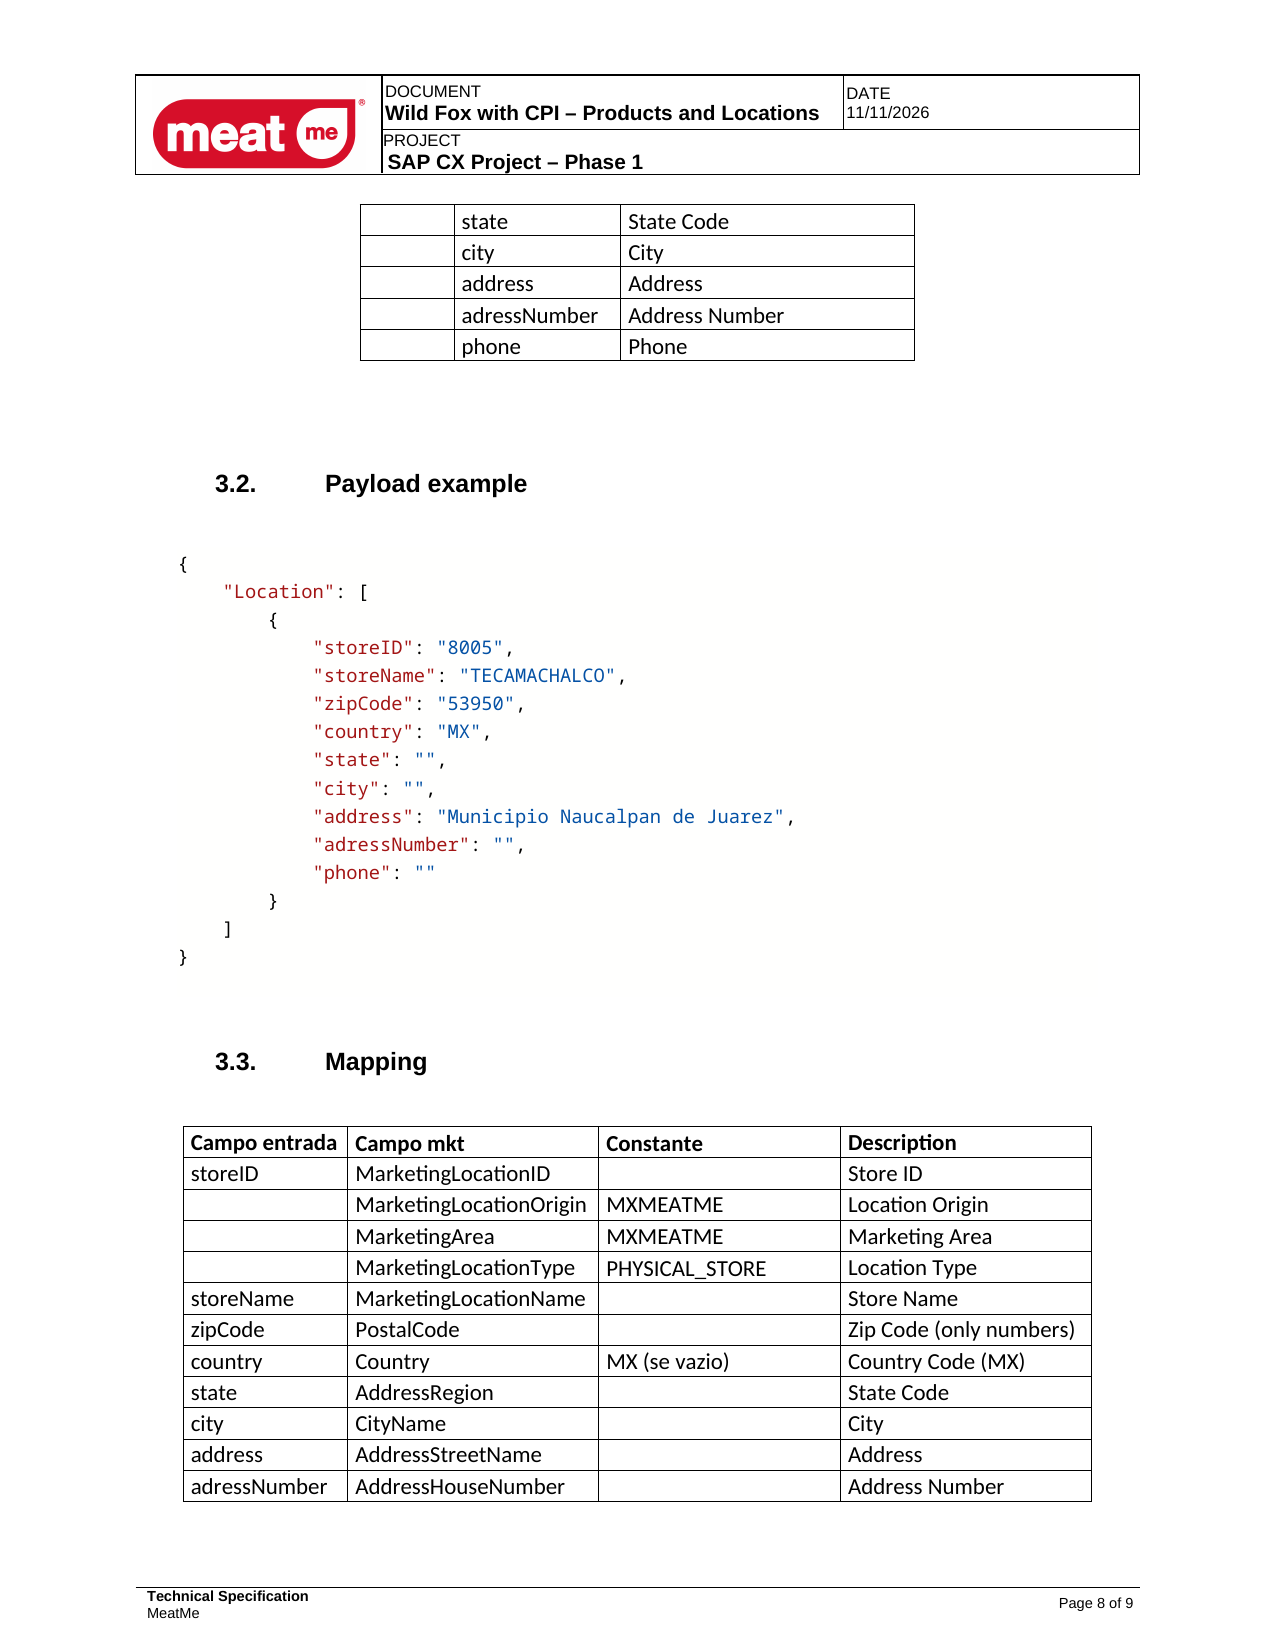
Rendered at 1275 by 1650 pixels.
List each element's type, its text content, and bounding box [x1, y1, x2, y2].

table_cell storeID [184, 1158, 347, 1188]
table_cell [361, 299, 454, 329]
table_cell Location Type [841, 1252, 1091, 1282]
text "adressNumber": "", [177, 828, 1098, 857]
table_cell [361, 236, 454, 266]
table_cell Address [621, 267, 914, 297]
table_cell storeName [184, 1283, 347, 1313]
table_header Campo entrada [184, 1127, 347, 1157]
text "address": "Municipio Naucalpan de Juarez", [177, 800, 1098, 828]
table_cell [184, 1252, 347, 1282]
text } [177, 885, 1098, 913]
table_cell MarketingLocationType [348, 1252, 598, 1282]
table_cell [361, 267, 454, 297]
table_header Description [841, 1127, 1091, 1157]
text "city": "", [177, 772, 1098, 800]
table_cell Address Number [621, 299, 914, 329]
table_cell Location Origin [841, 1190, 1091, 1220]
text ] [177, 913, 1098, 941]
table_cell Marketing Area [841, 1221, 1091, 1251]
table_cell state [184, 1377, 347, 1407]
table_cell [599, 1158, 840, 1188]
table_cell Address [841, 1440, 1091, 1470]
table_cell [184, 1221, 347, 1251]
table_cell AddressHouseNumber [348, 1471, 598, 1501]
table_cell MXMEATME [599, 1190, 840, 1220]
table_cell [361, 205, 454, 235]
table_cell phone [455, 330, 620, 360]
table_cell State Code [621, 205, 914, 235]
table_cell CityName [348, 1408, 598, 1438]
table_header Constante [599, 1127, 840, 1157]
table_cell State Code [841, 1377, 1091, 1407]
text Payload example [215, 468, 1098, 497]
table_cell [599, 1283, 840, 1313]
text "zipCode": "53950", [177, 688, 1098, 716]
table_cell [599, 1377, 840, 1407]
table_cell zipCode [184, 1315, 347, 1345]
table_cell address [184, 1440, 347, 1470]
text "phone": "" [177, 857, 1098, 885]
table_cell Store Name [841, 1283, 1091, 1313]
table_cell city [455, 236, 620, 266]
table_cell [599, 1315, 840, 1345]
table_cell city [184, 1408, 347, 1438]
text "storeID": "8005", [177, 632, 1098, 660]
text Mapping [215, 1047, 1098, 1076]
table_cell [599, 1471, 840, 1501]
table_cell [361, 330, 454, 360]
text "country": "MX", [177, 716, 1098, 744]
table_cell AddressStreetName [348, 1440, 598, 1470]
text } [177, 941, 1098, 969]
table_cell Country Code (MX) [841, 1346, 1091, 1376]
table_cell MarketingArea [348, 1221, 598, 1251]
table_cell adressNumber [455, 299, 620, 329]
table_cell address [455, 267, 620, 297]
text "state": "", [177, 744, 1098, 772]
table_cell PostalCode [348, 1315, 598, 1345]
table_cell MarketingLocationID [348, 1158, 598, 1188]
table_cell country [184, 1346, 347, 1376]
table_cell PHYSICAL_STORE [599, 1252, 840, 1282]
table_cell Country [348, 1346, 598, 1376]
table_cell MXMEATME [599, 1221, 840, 1251]
text { [177, 547, 1098, 575]
text "storeName": "TECAMACHALCO", [177, 660, 1098, 688]
table_cell Store ID [841, 1158, 1091, 1188]
table_cell [184, 1190, 347, 1220]
table_cell state [455, 205, 620, 235]
table_cell Phone [621, 330, 914, 360]
table_cell City [621, 236, 914, 266]
table_cell MX (se vazio) [599, 1346, 840, 1376]
table_cell City [841, 1408, 1091, 1438]
text { [177, 603, 1098, 632]
table_cell [599, 1440, 840, 1470]
table_header Campo mkt [348, 1127, 598, 1157]
table_cell MarketingLocationOrigin [348, 1190, 598, 1220]
table_cell MarketingLocationName [348, 1283, 598, 1313]
table_cell Address Number [841, 1471, 1091, 1501]
table_cell [599, 1408, 840, 1438]
text "Location": [ [177, 575, 1098, 603]
table_cell adressNumber [184, 1471, 347, 1501]
table_cell AddressRegion [348, 1377, 598, 1407]
table_cell Zip Code (only numbers) [841, 1315, 1091, 1345]
picture [151, 78, 367, 171]
